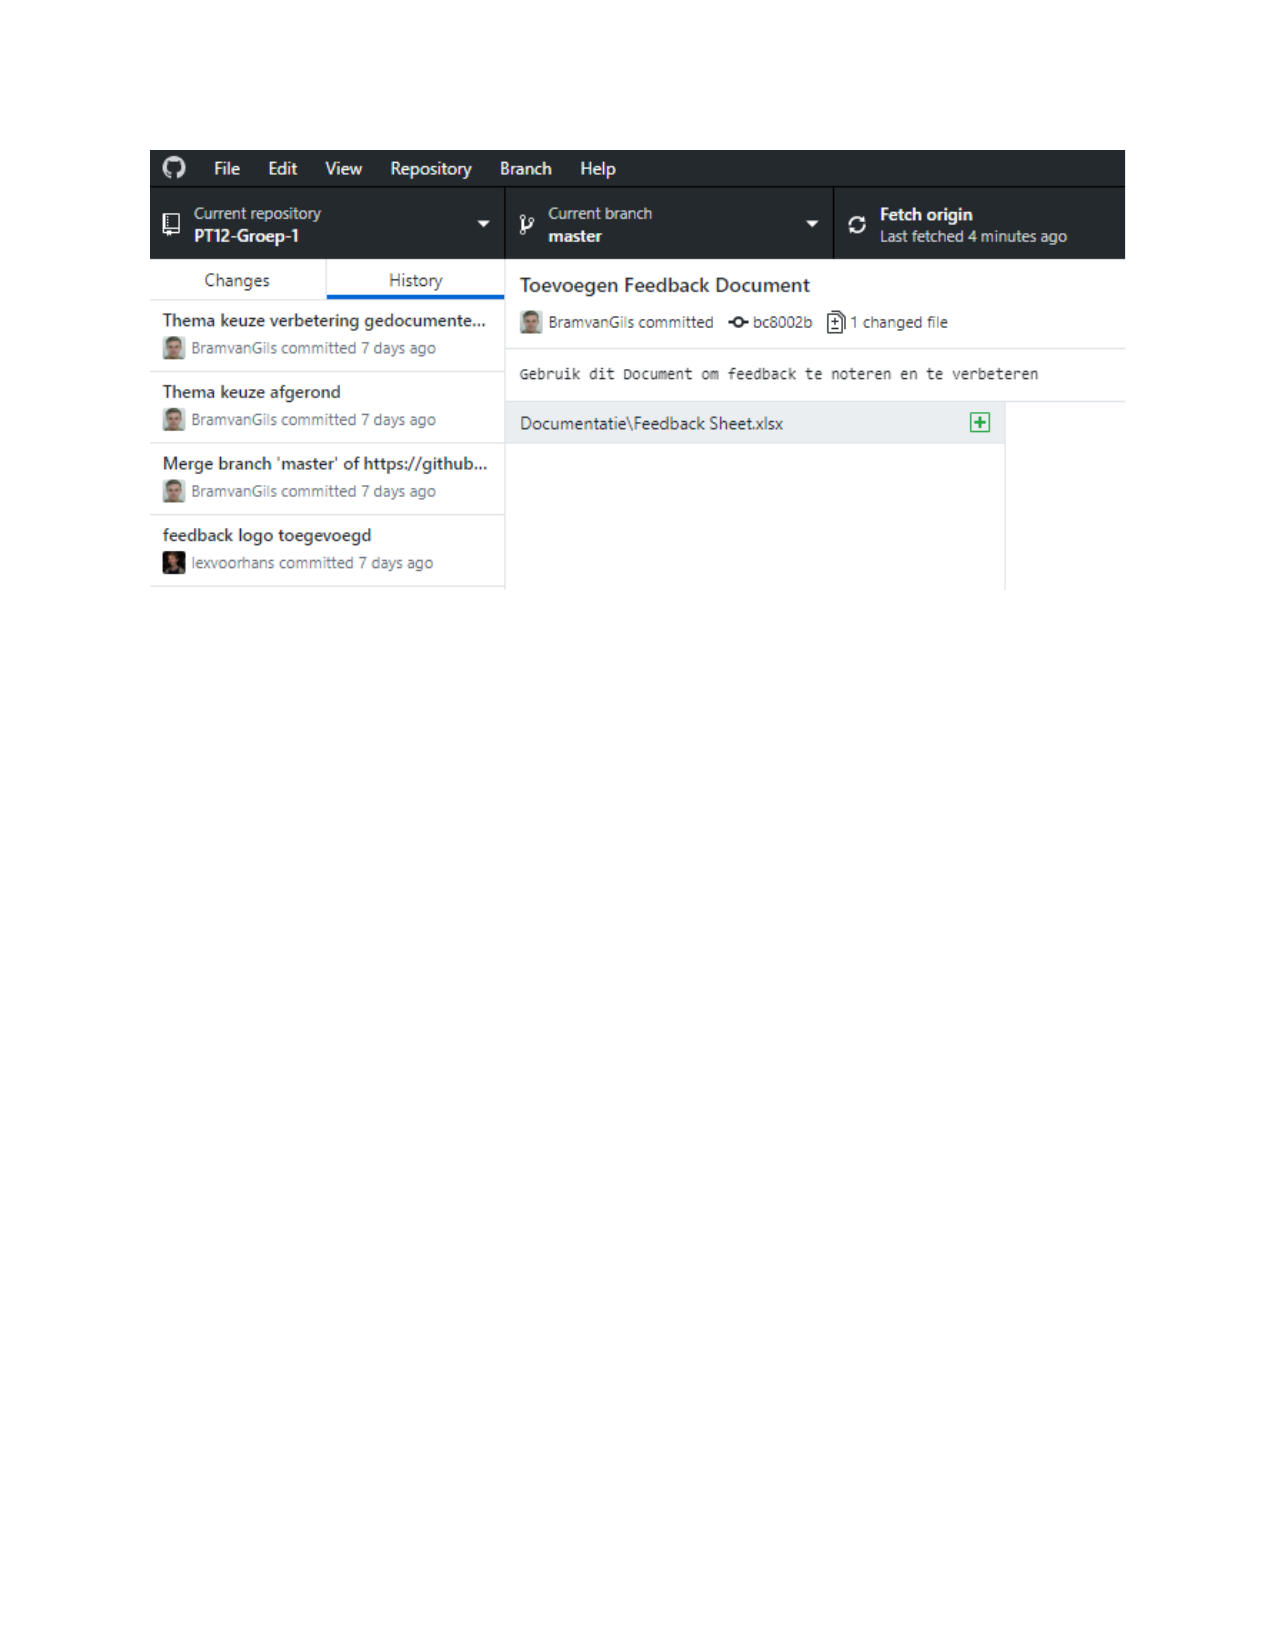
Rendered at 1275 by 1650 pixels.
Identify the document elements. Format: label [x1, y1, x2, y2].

picture [150, 150, 1125, 590]
